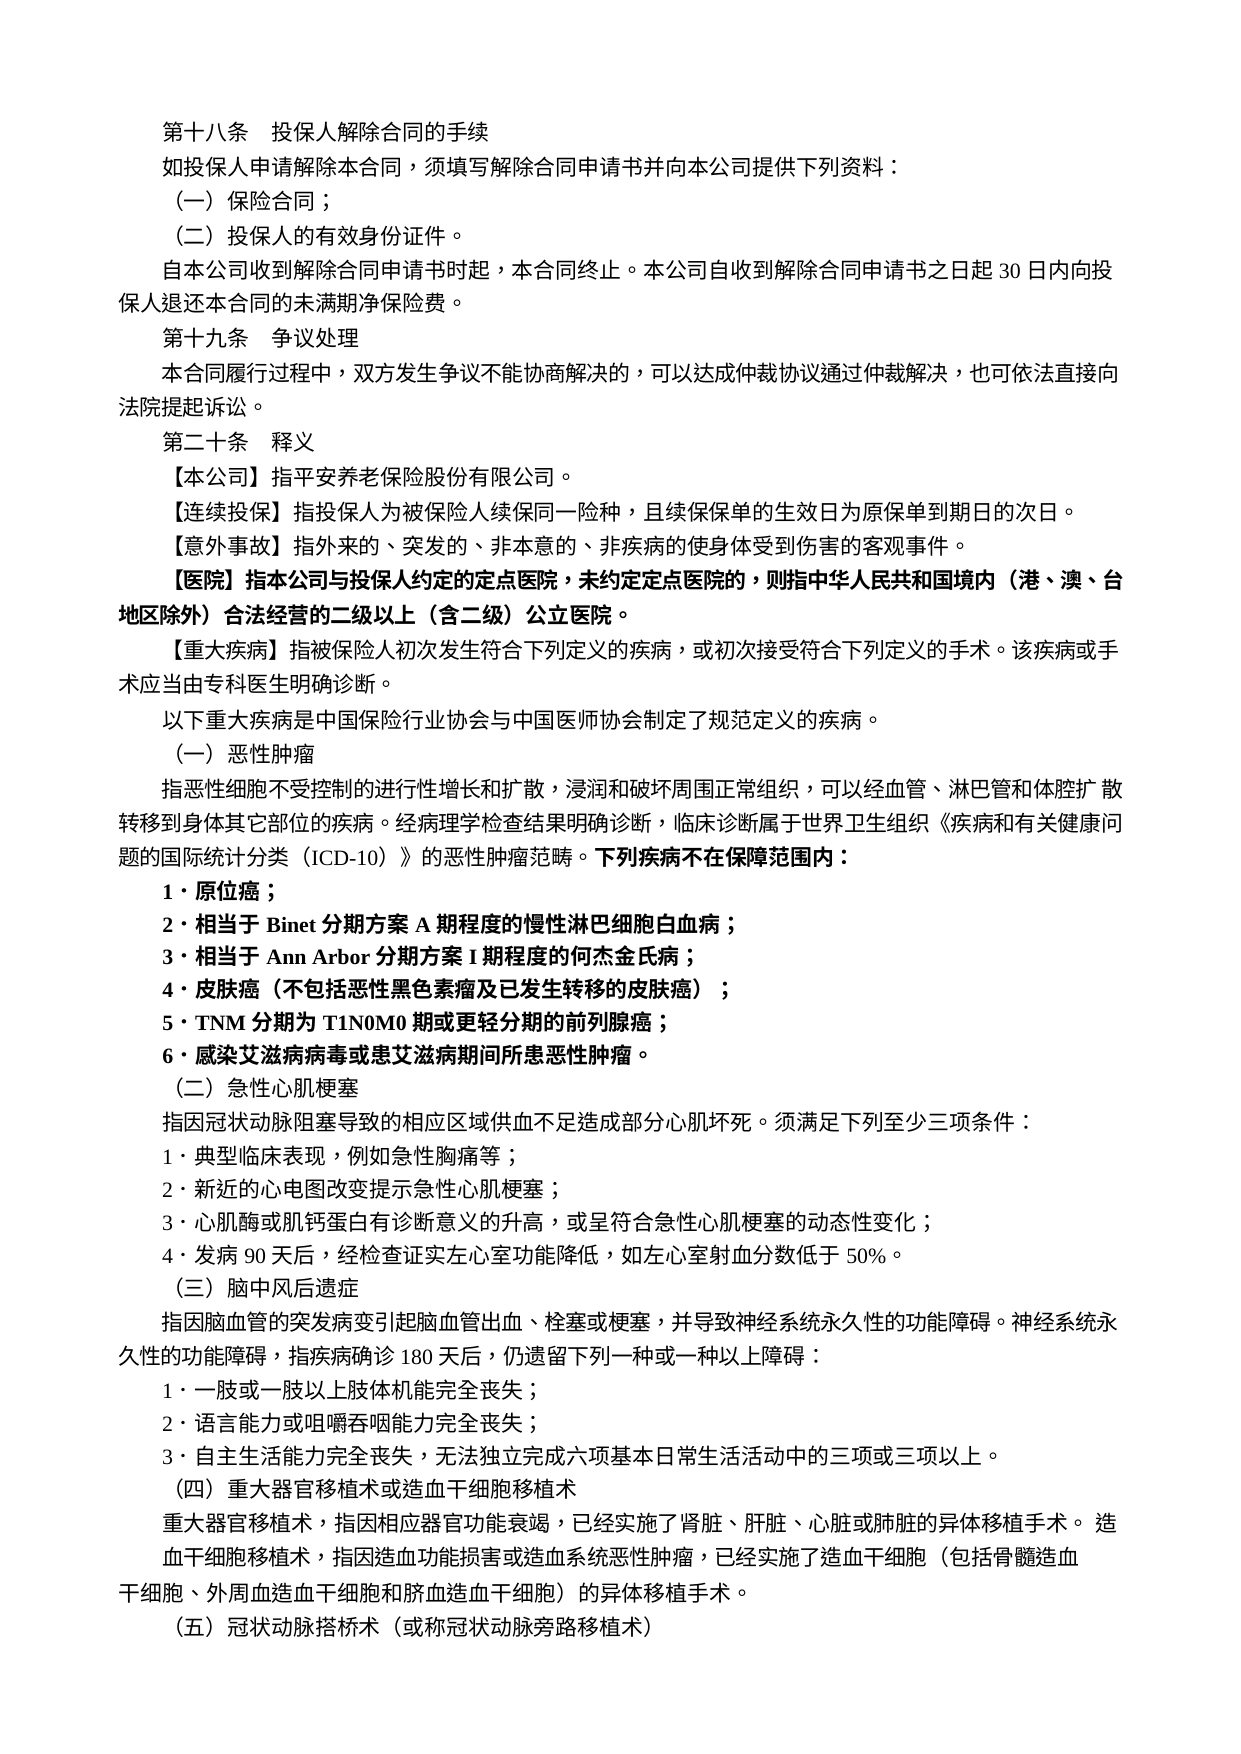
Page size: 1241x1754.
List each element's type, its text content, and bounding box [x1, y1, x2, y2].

text 第二十条 释义 [162, 427, 1144, 457]
text 第十八条 投保人解除合同的手续 [162, 117, 1144, 147]
text 重大器官移植术，指因相应器官功能衰竭，已经实施了肾脏、肝脏、心脏或肺脏的异体移植手术。 造血干细胞移植术，指因造血功能损害或造血系统恶性肿瘤，已经实施了造血干细胞（包括骨髓造血 [162, 1508, 1123, 1572]
text 【重大疾病】指被保险人初次发生符合下列定义的疾病，或初次接受符合下列定义的手术。该疾病或手术应当由专科医生明确诊断。 [118, 635, 1123, 699]
text 第十九条 争议处理 [162, 323, 1144, 353]
text 指因冠状动脉阻塞导致的相应区域供血不足造成部分心肌坏死。须满足下列至少三项条件： [162, 1107, 1144, 1137]
text 干细胞、外周血造血干细胞和脐血造血干细胞）的异体移植手术。 [116, 1578, 755, 1607]
text （四）重大器官移植术或造血干细胞移植术 [162, 1473, 1144, 1503]
text 4．皮肤癌（不包括恶性黑色素瘤及已发生转移的皮肤癌）； [162, 974, 1144, 1004]
text 【连续投保】指投保人为被保险人续保同一险种，且续保保单的生效日为原保单到期日的次日。 [162, 496, 1144, 526]
text 3．自主生活能力完全丧失，无法独立完成六项基本日常生活活动中的三项或三项以上。 [162, 1441, 1144, 1470]
text 指恶性细胞不受控制的进行性增长和扩散，浸润和破坏周围正常组织，可以经血管、淋巴管和体腔扩散转移到身体其它部位的疾病。经病理学检查结果明确诊断，临床诊断属于世界卫生组织《疾病和有关健康问题的国际统计分类（ICD-10）》的恶性肿瘤范畴。下列疾病不在保障范围内： [118, 773, 1123, 872]
text 【意外事故】指外来的、突发的、非本意的、非疾病的使身体受到伤害的客观事件。 [162, 531, 1144, 561]
text 1．一肢或一肢以上肢体机能完全丧失； [162, 1375, 1144, 1405]
text 自本公司收到解除合同申请书时起，本合同终止。本公司自收到解除合同申请书之日起 30 日内向投保人退还本合同的未满期净保险费。 [118, 255, 1123, 318]
text （五）冠状动脉搭桥术（或称冠状动脉旁路移植术） [162, 1612, 1144, 1642]
text （一）保险合同； [162, 186, 1144, 216]
text 以下重大疾病是中国保险行业协会与中国医师协会制定了规范定义的疾病。 [162, 704, 1144, 734]
text 如投保人申请解除本合同，须填写解除合同申请书并向本公司提供下列资料： [162, 152, 1144, 182]
text 2．相当于 Binet 分期方案 A 期程度的慢性淋巴细胞白血病； [162, 909, 1144, 938]
text （一）恶性肿瘤 [162, 739, 1144, 769]
text 3．心肌酶或肌钙蛋白有诊断意义的升高，或呈符合急性心肌梗塞的动态性变化； [162, 1207, 1144, 1237]
subtitle 【医院】指本公司与投保人约定的定点医院，未约定定点医院的，则指中华人民共和国境内（港、澳、台地区除外）合法经营的二级以上（含二级）公立医院。 [118, 565, 1134, 629]
subtitle 1．原位癌； [162, 876, 1144, 906]
text 6．感染艾滋病病毒或患艾滋病期间所患恶性肿瘤。 [162, 1040, 1144, 1069]
text 2．语言能力或咀嚼吞咽能力完全丧失； [162, 1408, 1144, 1438]
text 5．TNM 分期为 T1N0M0 期或更轻分期的前列腺癌； [162, 1007, 1144, 1037]
text （三）脑中风后遗症 [162, 1273, 1144, 1302]
text 4．发病 90 天后，经检查证实左心室功能降低，如左心室射血分数低于 50%。 [162, 1240, 1144, 1269]
text （二）投保人的有效身份证件。 [162, 221, 1144, 251]
text 2．新近的心电图改变提示急性心肌梗塞； [162, 1174, 1144, 1204]
text 3．相当于 Ann Arbor 分期方案 I 期程度的何杰金氏病； [162, 941, 1144, 971]
text 1．典型临床表现，例如急性胸痛等； [162, 1141, 1144, 1171]
text （二）急性心肌梗塞 [162, 1073, 1144, 1102]
text 【本公司】指平安养老保险股份有限公司。 [162, 462, 1144, 492]
text 本合同履行过程中，双方发生争议不能协商解决的，可以达成仲裁协议通过仲裁解决，也可依法直接向法院提起诉讼。 [118, 358, 1123, 422]
text 指因脑血管的突发病变引起脑血管出血、栓塞或梗塞，并导致神经系统永久性的功能障碍。神经系统永久性的功能障碍，指疾病确诊 180 天后，仍遗留下列一种或一种以上障碍： [118, 1307, 1123, 1371]
